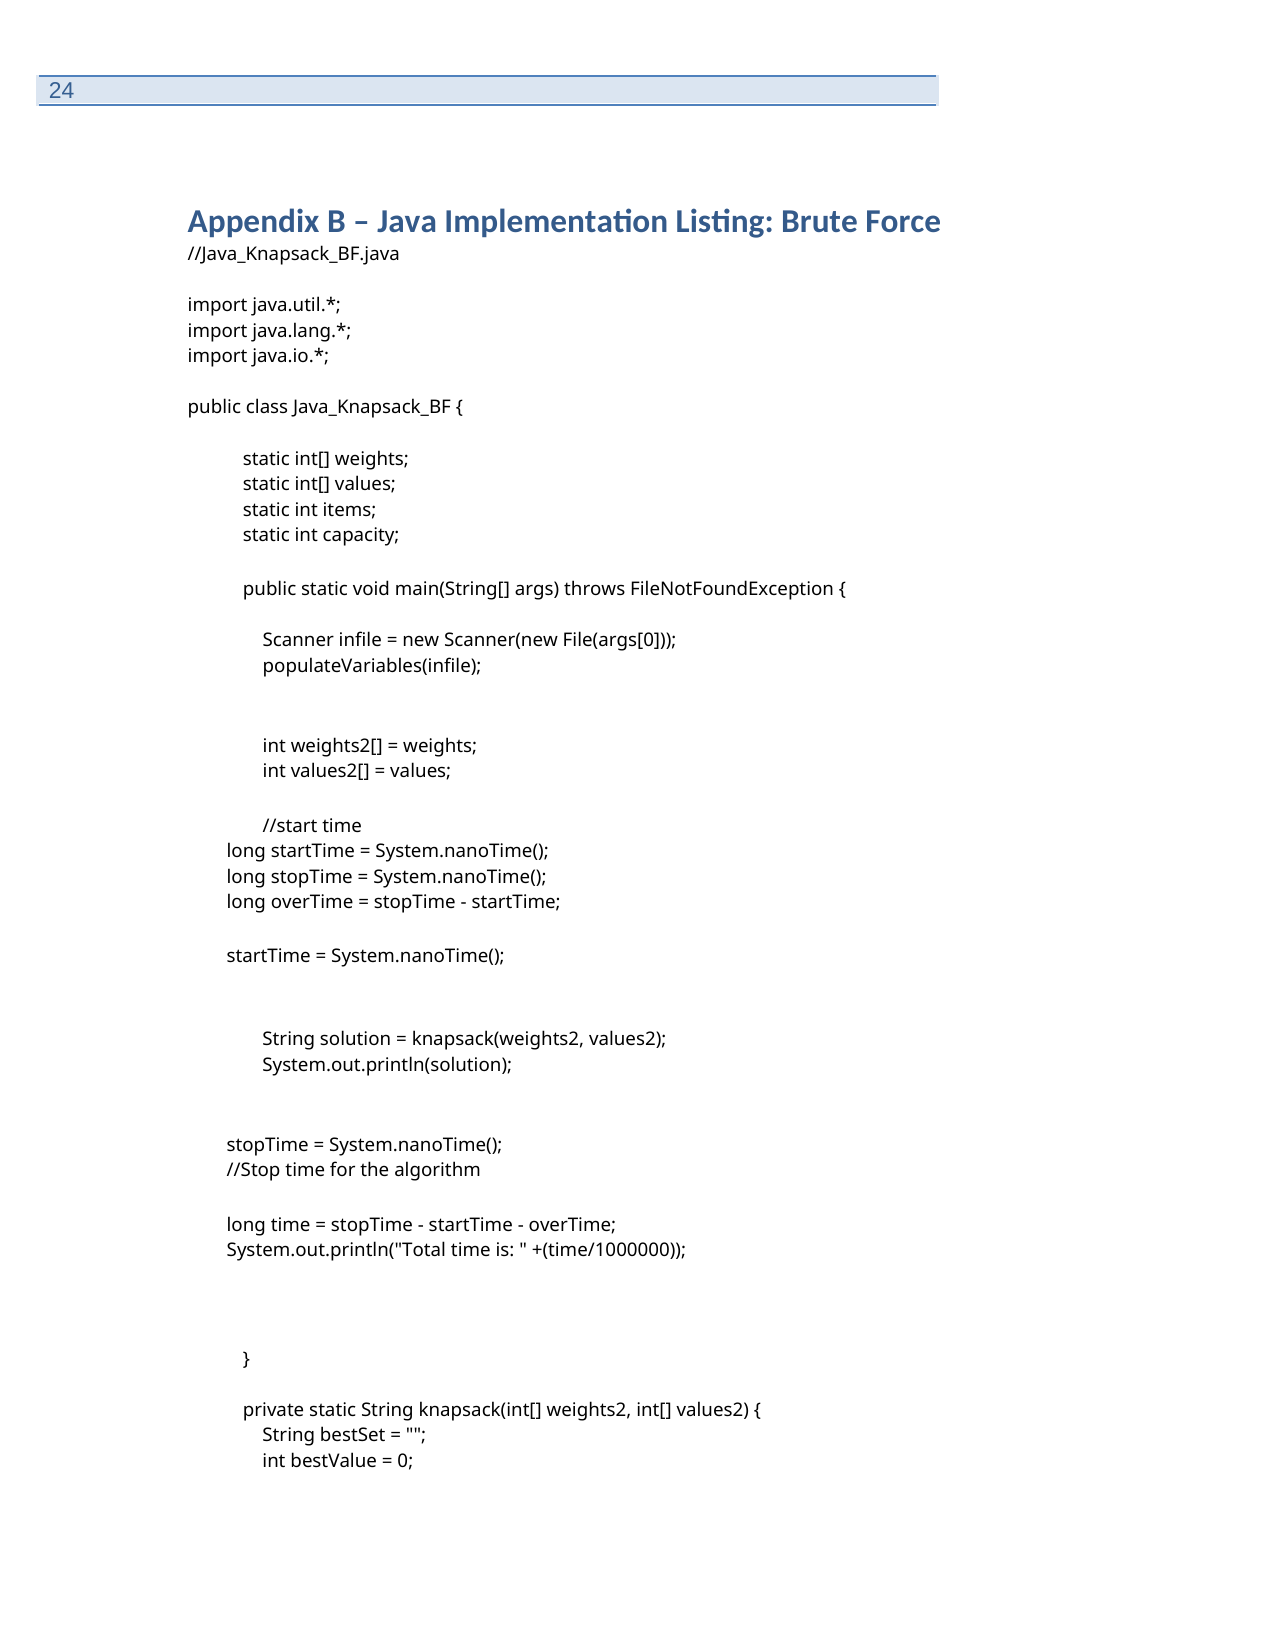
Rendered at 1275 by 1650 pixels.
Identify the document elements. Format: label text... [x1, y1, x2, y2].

text //Java_Knapsack_BF.java [187, 241, 1087, 266]
text long overTime = stopTime - startTime; [187, 888, 1087, 914]
text import java.lang.*; [187, 317, 1087, 343]
text public class Java_Knapsack_BF { [187, 394, 1087, 419]
text private static String knapsack(int[] weights2, int[] values2) { [187, 1396, 1087, 1421]
text int weights2[] = weights; [187, 732, 1087, 758]
text String solution = knapsack(weights2, values2); [187, 1026, 1087, 1051]
text } [187, 1345, 1087, 1370]
text long stopTime = System.nanoTime(); [187, 863, 1087, 888]
text startTime = System.nanoTime(); [187, 943, 1087, 968]
text import java.util.*; [187, 292, 1087, 317]
text static int capacity; [187, 521, 1087, 547]
text static int items; [187, 496, 1087, 521]
text static int[] weights; [187, 445, 1087, 470]
text public static void main(String[] args) throws FileNotFoundException { [187, 576, 1087, 601]
text int values2[] = values; [187, 758, 1087, 783]
text populateVariables(infile); [187, 652, 1087, 678]
text //start time [187, 812, 1087, 837]
text long time = stopTime - startTime - overTime; [187, 1211, 1087, 1236]
text System.out.println("Total time is: " +(time/1000000)); [187, 1236, 1087, 1262]
text static int[] values; [187, 470, 1087, 496]
text stopTime = System.nanoTime(); [187, 1131, 1087, 1157]
text import java.io.*; [187, 343, 1087, 368]
subtitle Appendix B – Java Implementation Listing: Brute Force [187, 200, 1087, 241]
text //Stop time for the algorithm [187, 1157, 1087, 1182]
text System.out.println(solution); [187, 1051, 1087, 1077]
text long startTime = System.nanoTime(); [187, 837, 1087, 863]
text int bestValue = 0; [187, 1447, 1087, 1472]
text String bestSet = ""; [187, 1421, 1087, 1447]
text Scanner infile = new Scanner(new File(args[0])); [187, 627, 1087, 652]
